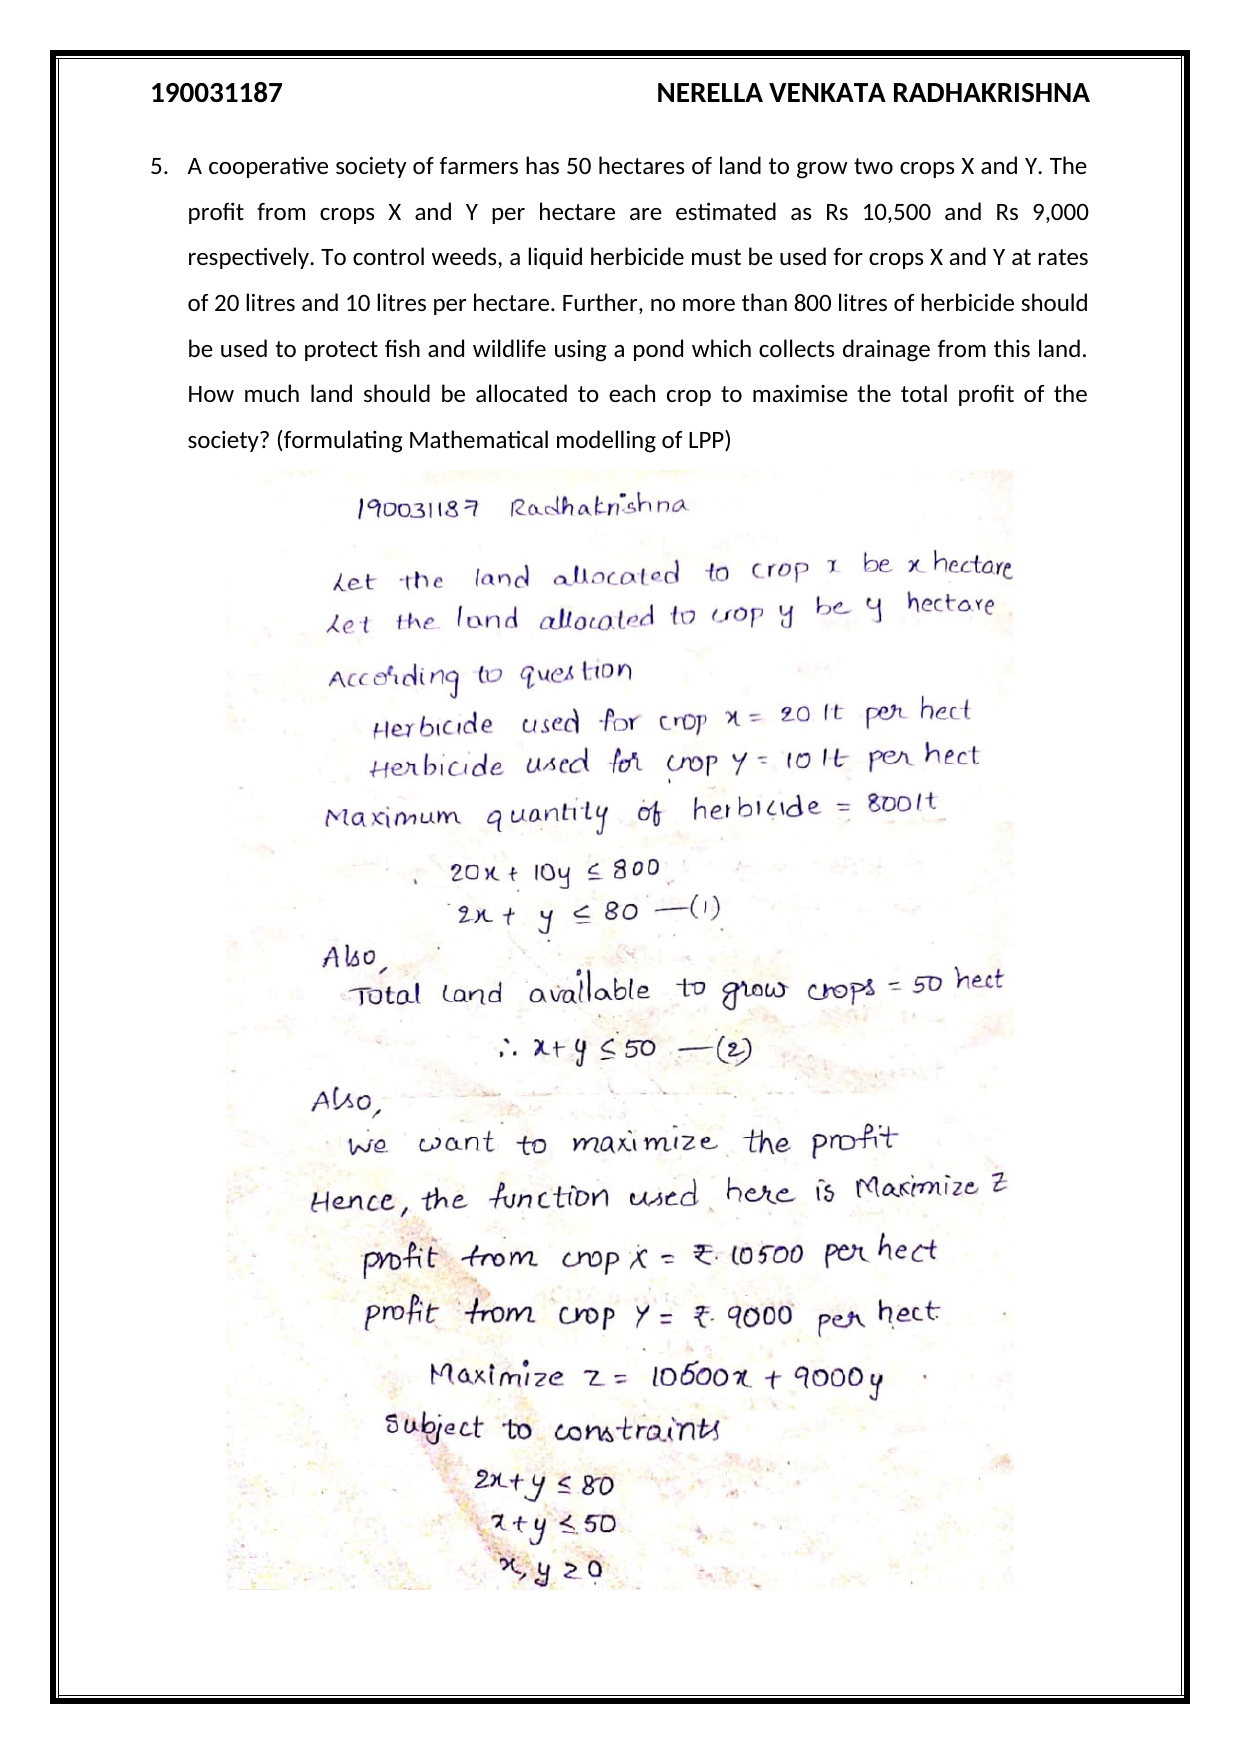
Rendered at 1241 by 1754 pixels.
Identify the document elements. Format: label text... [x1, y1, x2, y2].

picture [226, 470, 1014, 1590]
list A cooperative society of farmers has 50 hectares of land to grow two crops X and Y. The profit from crops X and Y per hectare are estimated as Rs 10,500 and Rs 9,000 respectively. To control weeds, a liquid herbicide must be used for crops X and Y at rates of 20 litres and 10 litres per hectare. Further, no more than 800 litres of herbicide should be used to protect fish and wildlife using a pond which collects drainage from this land. How much land should be allocated to each crop to maximise the total profit of the society? (formulating Mathematical modelling of LPP) [150, 150, 1090, 455]
